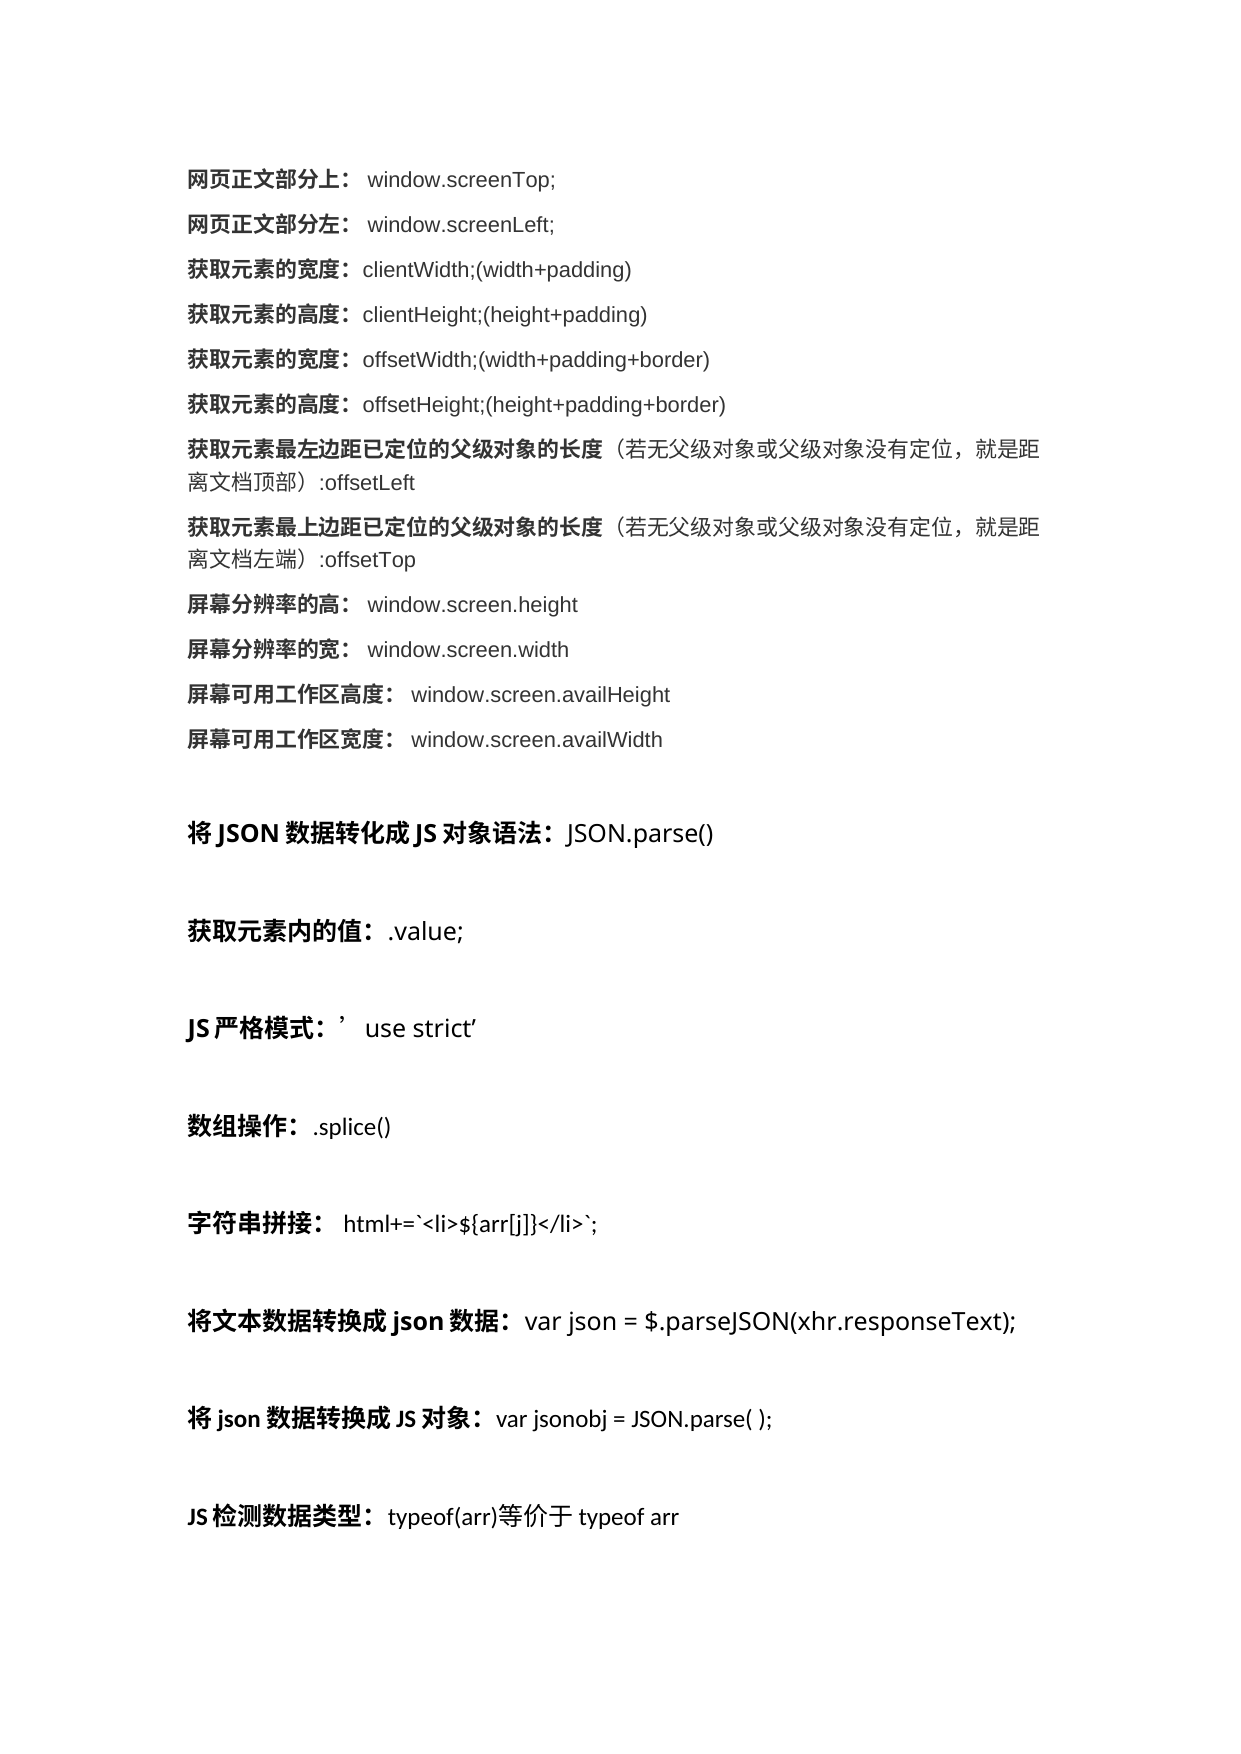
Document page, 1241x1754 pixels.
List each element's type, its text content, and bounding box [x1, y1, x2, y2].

text 将文本数据转换成json数据：var json = $.parseJSON(xhr.responseText); [187, 1287, 1053, 1352]
text 数组操作：.splice() [187, 1092, 1053, 1157]
text 获取元素内的值：.value; [187, 897, 1053, 962]
text 获取元素最左边距已定位的父级对象的长度（若无父级对象或父级对象没有定位，就是距离文档顶部）:offsetLeft [187, 432, 1053, 497]
text 屏幕分辨率的高： window.screen.height [187, 587, 1053, 619]
text JS严格模式：’use strict’ [187, 994, 1053, 1059]
text 字符串拼接： html+=`<li>${arr[j]}</li>`; [187, 1189, 1053, 1254]
text JS检测数据类型：typeof(arr)等价于typeof arr [187, 1482, 1053, 1547]
text 将JSON数据转化成JS对象语法：JSON.parse() [187, 799, 1053, 864]
text 网页正文部分左： window.screenLeft; [187, 207, 1053, 239]
text 屏幕可用工作区高度： window.screen.availHeight [187, 677, 1053, 709]
text 获取元素的宽度：offsetWidth;(width+padding+border) [187, 342, 1053, 374]
text 将json数据转换成JS对象：var jsonobj = JSON.parse( ); [187, 1384, 1053, 1449]
text 获取元素的高度：offsetHeight;(height+padding+border) [187, 387, 1053, 419]
text 屏幕可用工作区宽度： window.screen.availWidth [187, 722, 1053, 754]
text 获取元素的高度：clientHeight;(height+padding) [187, 297, 1053, 329]
text 网页正文部分上： window.screenTop; [187, 162, 1053, 194]
text 屏幕分辨率的宽： window.screen.width [187, 632, 1053, 664]
text 获取元素最上边距已定位的父级对象的长度（若无父级对象或父级对象没有定位，就是距离文档左端）:offsetTop [187, 509, 1053, 574]
text 获取元素的宽度：clientWidth;(width+padding) [187, 252, 1053, 284]
